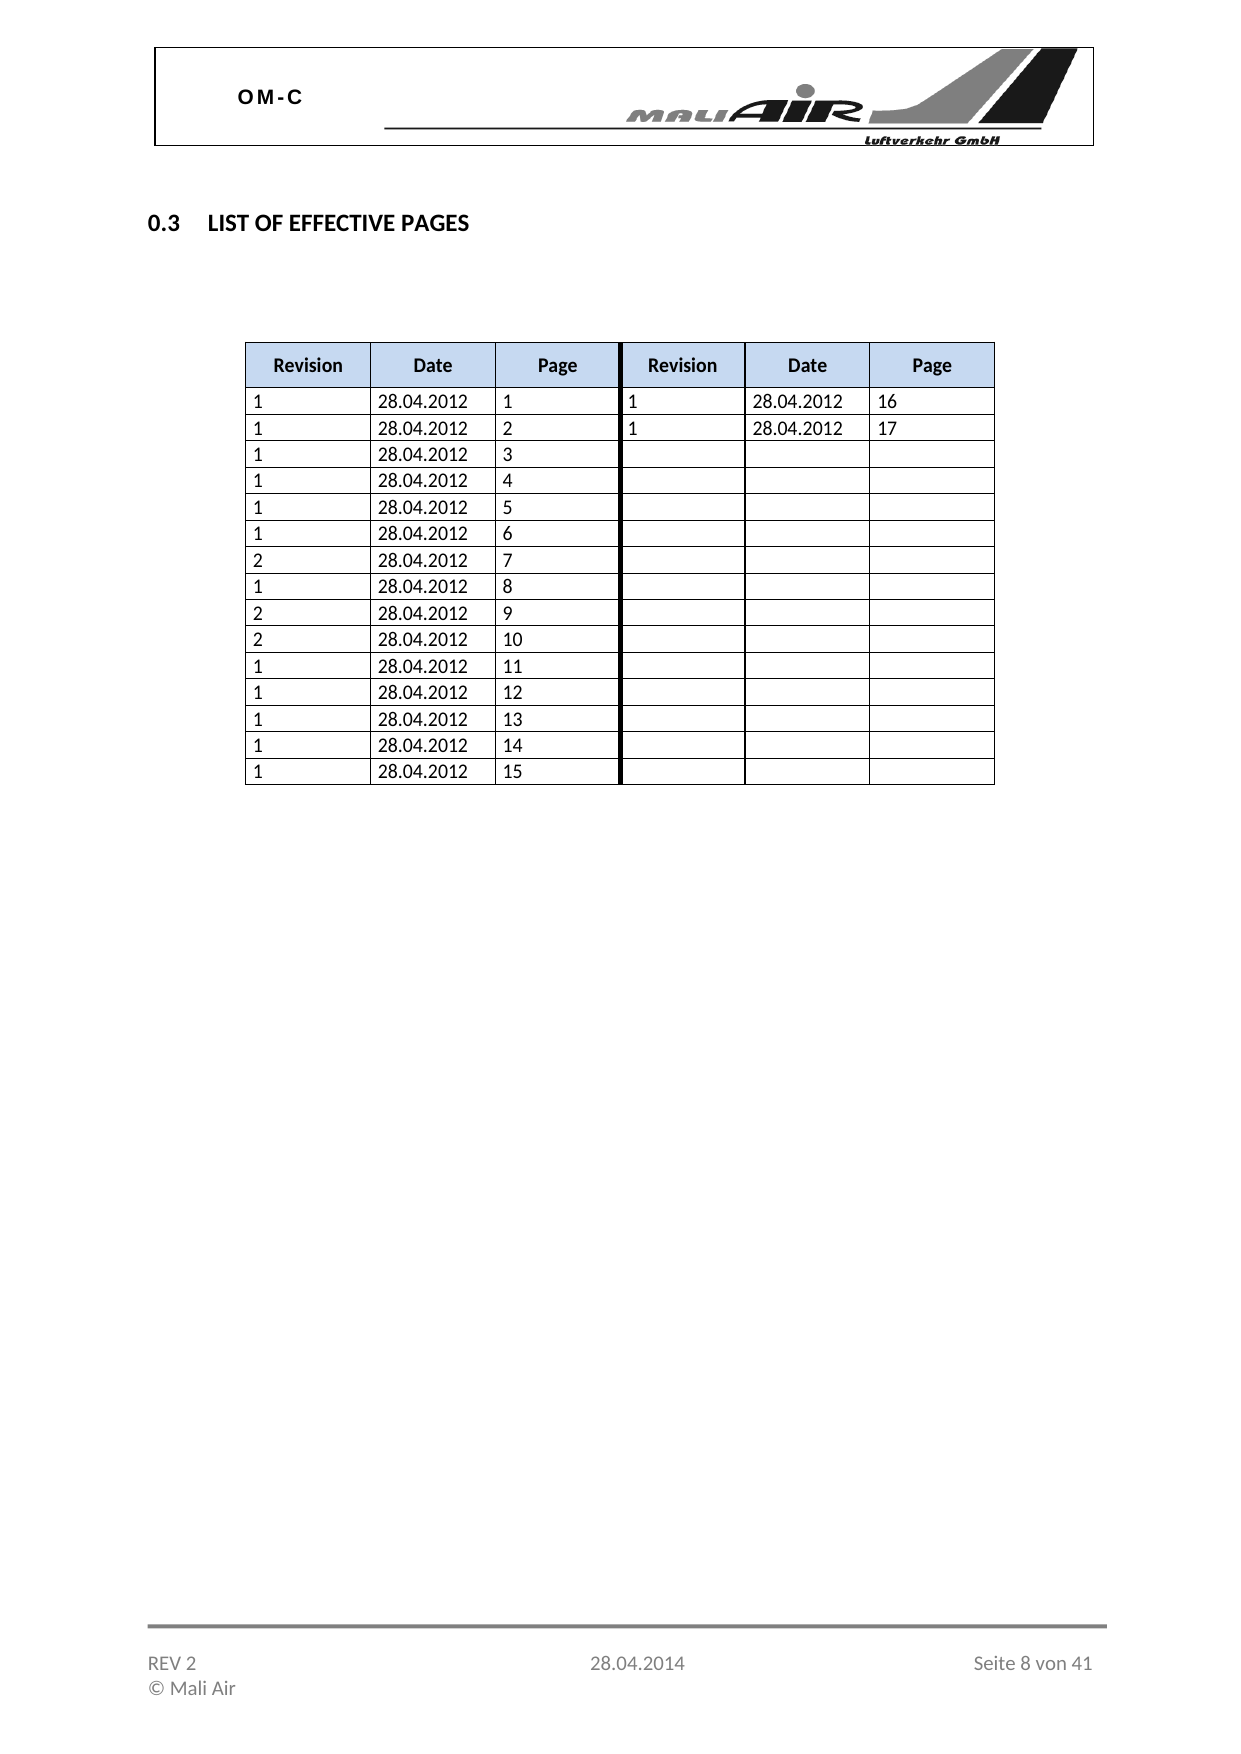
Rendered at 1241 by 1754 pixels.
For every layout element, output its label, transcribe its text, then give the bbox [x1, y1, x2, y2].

table_header Revision [623, 343, 744, 387]
table_cell 1 [246, 653, 370, 678]
table_cell 1 [246, 521, 370, 546]
table_cell 1 [246, 441, 370, 467]
table_cell 28.04.2012 [746, 388, 869, 414]
table_cell 1 [246, 494, 370, 519]
table_cell 2 [246, 600, 370, 625]
table_cell 28.04.2012 [371, 732, 495, 758]
table_cell 17 [870, 415, 994, 440]
table_cell 28.04.2012 [371, 653, 495, 678]
table_cell [746, 600, 869, 625]
table_cell [870, 574, 994, 599]
table_header Date [371, 343, 495, 387]
table_cell [870, 600, 994, 625]
table_cell [746, 653, 869, 678]
table_cell 9 [496, 600, 618, 625]
table_cell [746, 759, 869, 784]
table_cell 1 [246, 415, 370, 440]
table_cell 1 [246, 574, 370, 599]
table_cell 7 [496, 547, 618, 572]
table_cell [746, 732, 869, 758]
table_cell 28.04.2012 [371, 574, 495, 599]
table_cell 2 [496, 415, 618, 440]
table_cell 1 [246, 732, 370, 758]
table_cell [870, 679, 994, 705]
table_cell [870, 468, 994, 493]
table_cell 1 [246, 706, 370, 731]
table_cell [623, 679, 744, 705]
table_header Page [870, 343, 994, 387]
table_cell 28.04.2012 [371, 415, 495, 440]
table_header Date [746, 343, 869, 387]
table_cell 28.04.2012 [371, 679, 495, 705]
table_cell [623, 468, 744, 493]
table_cell [623, 653, 744, 678]
table_cell [746, 706, 869, 731]
table_cell [623, 521, 744, 546]
table_cell [870, 494, 994, 519]
table_cell 28.04.2012 [371, 468, 495, 493]
picture [384, 48, 1078, 146]
table_cell 6 [496, 521, 618, 546]
table_cell [746, 521, 869, 546]
table_cell 16 [870, 388, 994, 414]
table_cell [870, 441, 994, 467]
table_cell 4 [496, 468, 618, 493]
table_cell [623, 706, 744, 731]
table_cell 28.04.2012 [371, 388, 495, 414]
table_cell 8 [496, 574, 618, 599]
table_cell 28.04.2012 [746, 415, 869, 440]
table_cell [623, 600, 744, 625]
table_cell [870, 732, 994, 758]
table_cell 28.04.2012 [371, 759, 495, 784]
table_cell [746, 626, 869, 652]
table_cell 14 [496, 732, 618, 758]
table_cell [623, 732, 744, 758]
table_cell [870, 759, 994, 784]
table_cell [623, 441, 744, 467]
table_cell [870, 706, 994, 731]
table_header Revision [246, 343, 370, 387]
table_cell 1 [246, 468, 370, 493]
table_header Page [496, 343, 618, 387]
table_cell 10 [496, 626, 618, 652]
table_cell 28.04.2012 [371, 547, 495, 572]
table_cell 1 [246, 388, 370, 414]
table_cell [870, 653, 994, 678]
table_cell 1 [246, 759, 370, 784]
table_cell 15 [496, 759, 618, 784]
table_cell [746, 494, 869, 519]
table_cell [746, 679, 869, 705]
table_cell 5 [496, 494, 618, 519]
table_cell 1 [246, 679, 370, 705]
table_cell 28.04.2012 [371, 494, 495, 519]
table_cell [746, 468, 869, 493]
table_cell 28.04.2012 [371, 706, 495, 731]
table_cell 28.04.2012 [371, 600, 495, 625]
table_cell [746, 574, 869, 599]
table_cell [746, 441, 869, 467]
table_cell 12 [496, 679, 618, 705]
table_cell [623, 759, 744, 784]
table_cell [870, 521, 994, 546]
table_cell 2 [246, 547, 370, 572]
table_cell 13 [496, 706, 618, 731]
table_cell 3 [496, 441, 618, 467]
table_cell 1 [623, 415, 744, 440]
table_cell [623, 626, 744, 652]
table_cell 28.04.2012 [371, 626, 495, 652]
table_cell [870, 547, 994, 572]
table_cell [623, 547, 744, 572]
table_cell [870, 626, 994, 652]
table_cell 28.04.2012 [371, 441, 495, 467]
table_cell [623, 494, 744, 519]
subtitle LIST OF EFFECTIVE PAGES [148, 207, 1093, 237]
table_cell 28.04.2012 [371, 521, 495, 546]
table_cell [746, 547, 869, 572]
table_cell 1 [623, 388, 744, 414]
table_cell 1 [496, 388, 618, 414]
table_cell [623, 574, 744, 599]
table_cell 2 [246, 626, 370, 652]
table_cell 11 [496, 653, 618, 678]
